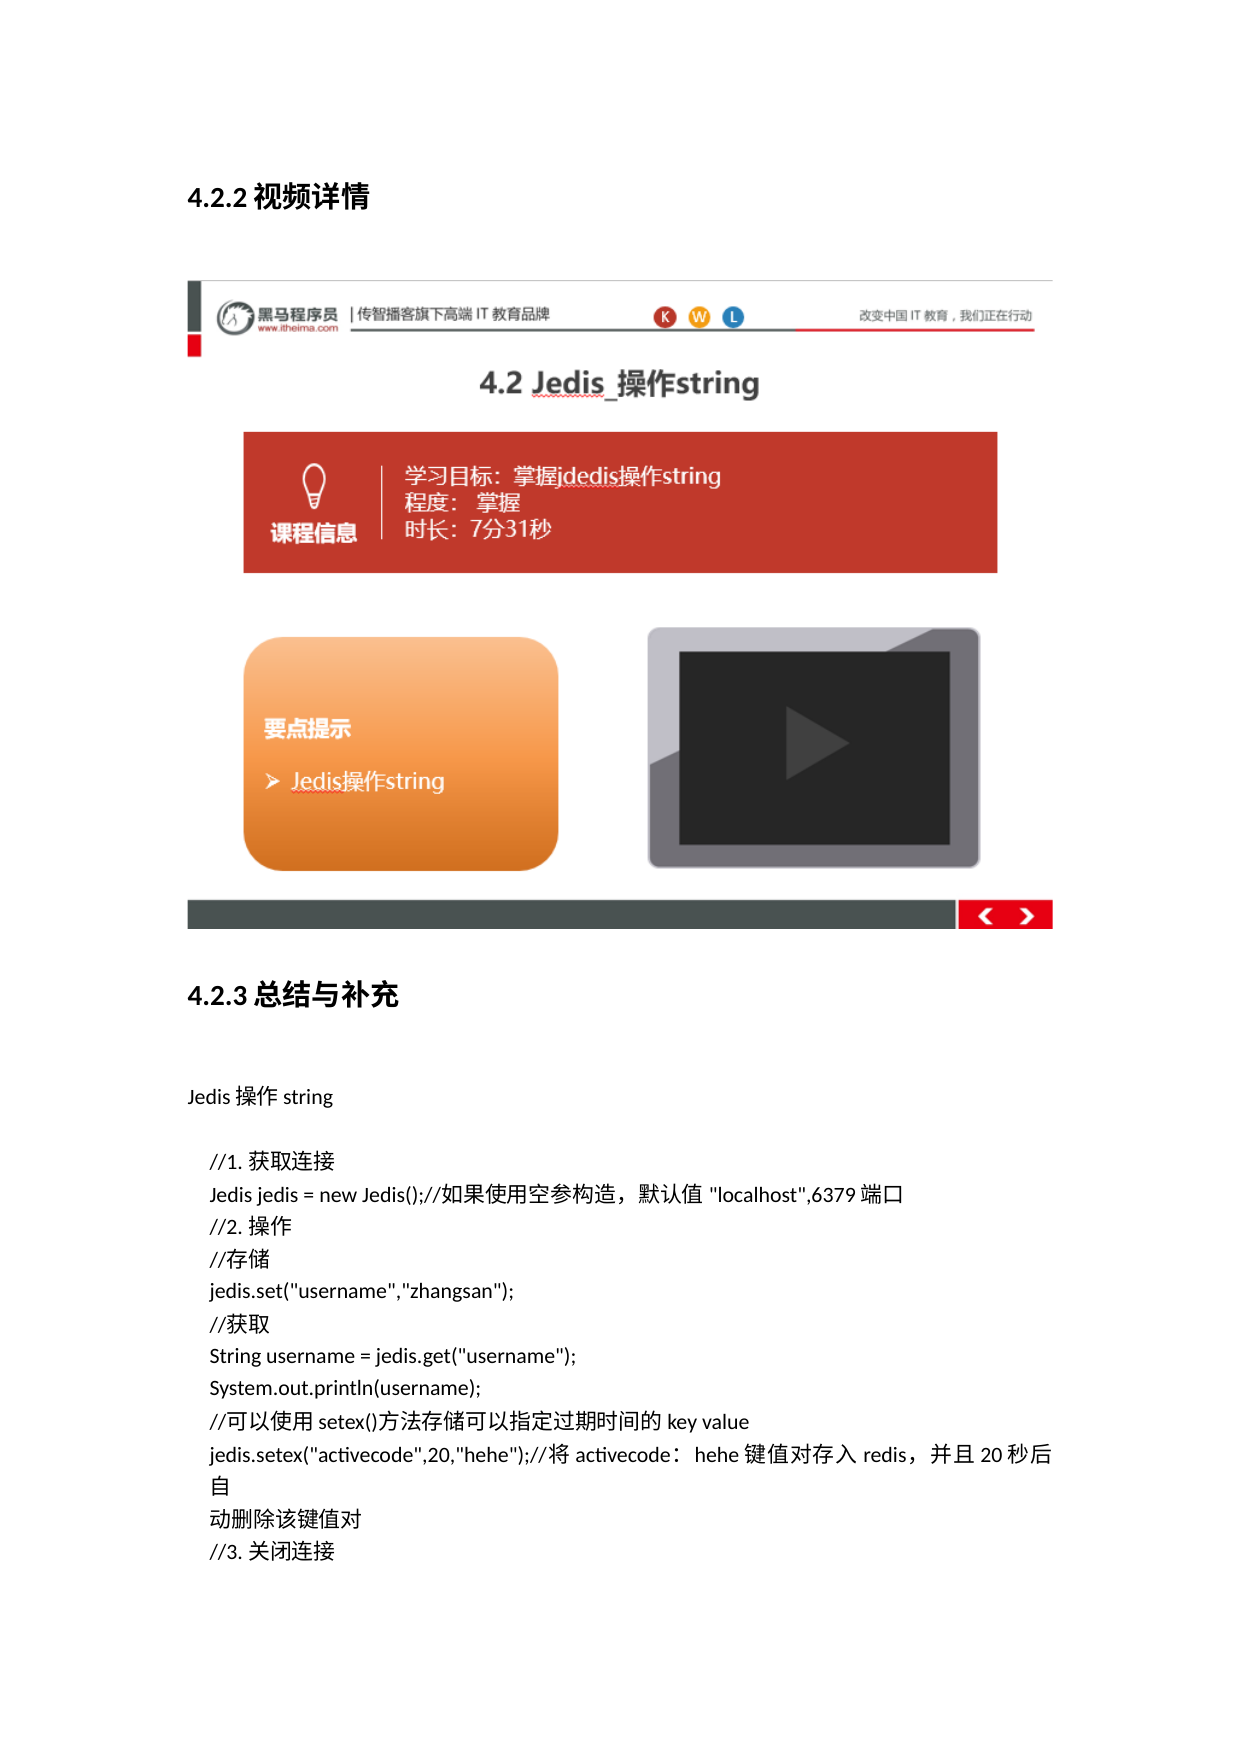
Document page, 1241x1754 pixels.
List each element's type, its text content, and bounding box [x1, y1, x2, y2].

text //2. 操作 [209, 1209, 1053, 1241]
subtitle 4.2.2视频详情 [187, 162, 1053, 227]
text //存储 [209, 1241, 1053, 1274]
text System.out.println(username); [209, 1371, 1053, 1404]
text jedis.set("username","zhangsan"); [209, 1274, 1053, 1306]
text //1. 获取连接 [209, 1144, 1053, 1176]
picture [187, 280, 1053, 929]
text 动删除该键值对 [209, 1501, 1053, 1534]
text String username = jedis.get("username"); [209, 1339, 1053, 1371]
text //3. 关闭连接 [209, 1534, 1053, 1566]
text //获取 [209, 1306, 1053, 1339]
text Jedis jedis = new Jedis();//如果使用空参构造，默认值 "localhost",6379端口 [209, 1176, 1053, 1209]
text jedis.setex("activecode",20,"hehe");//将activecode：hehe键值对存入redis，并且20秒后自 [209, 1436, 1053, 1501]
subtitle 4.2.3总结与补充 [187, 960, 1053, 1025]
text Jedis操作string [187, 1079, 1053, 1111]
text //可以使用setex()方法存储可以指定过期时间的 key value [209, 1404, 1053, 1436]
